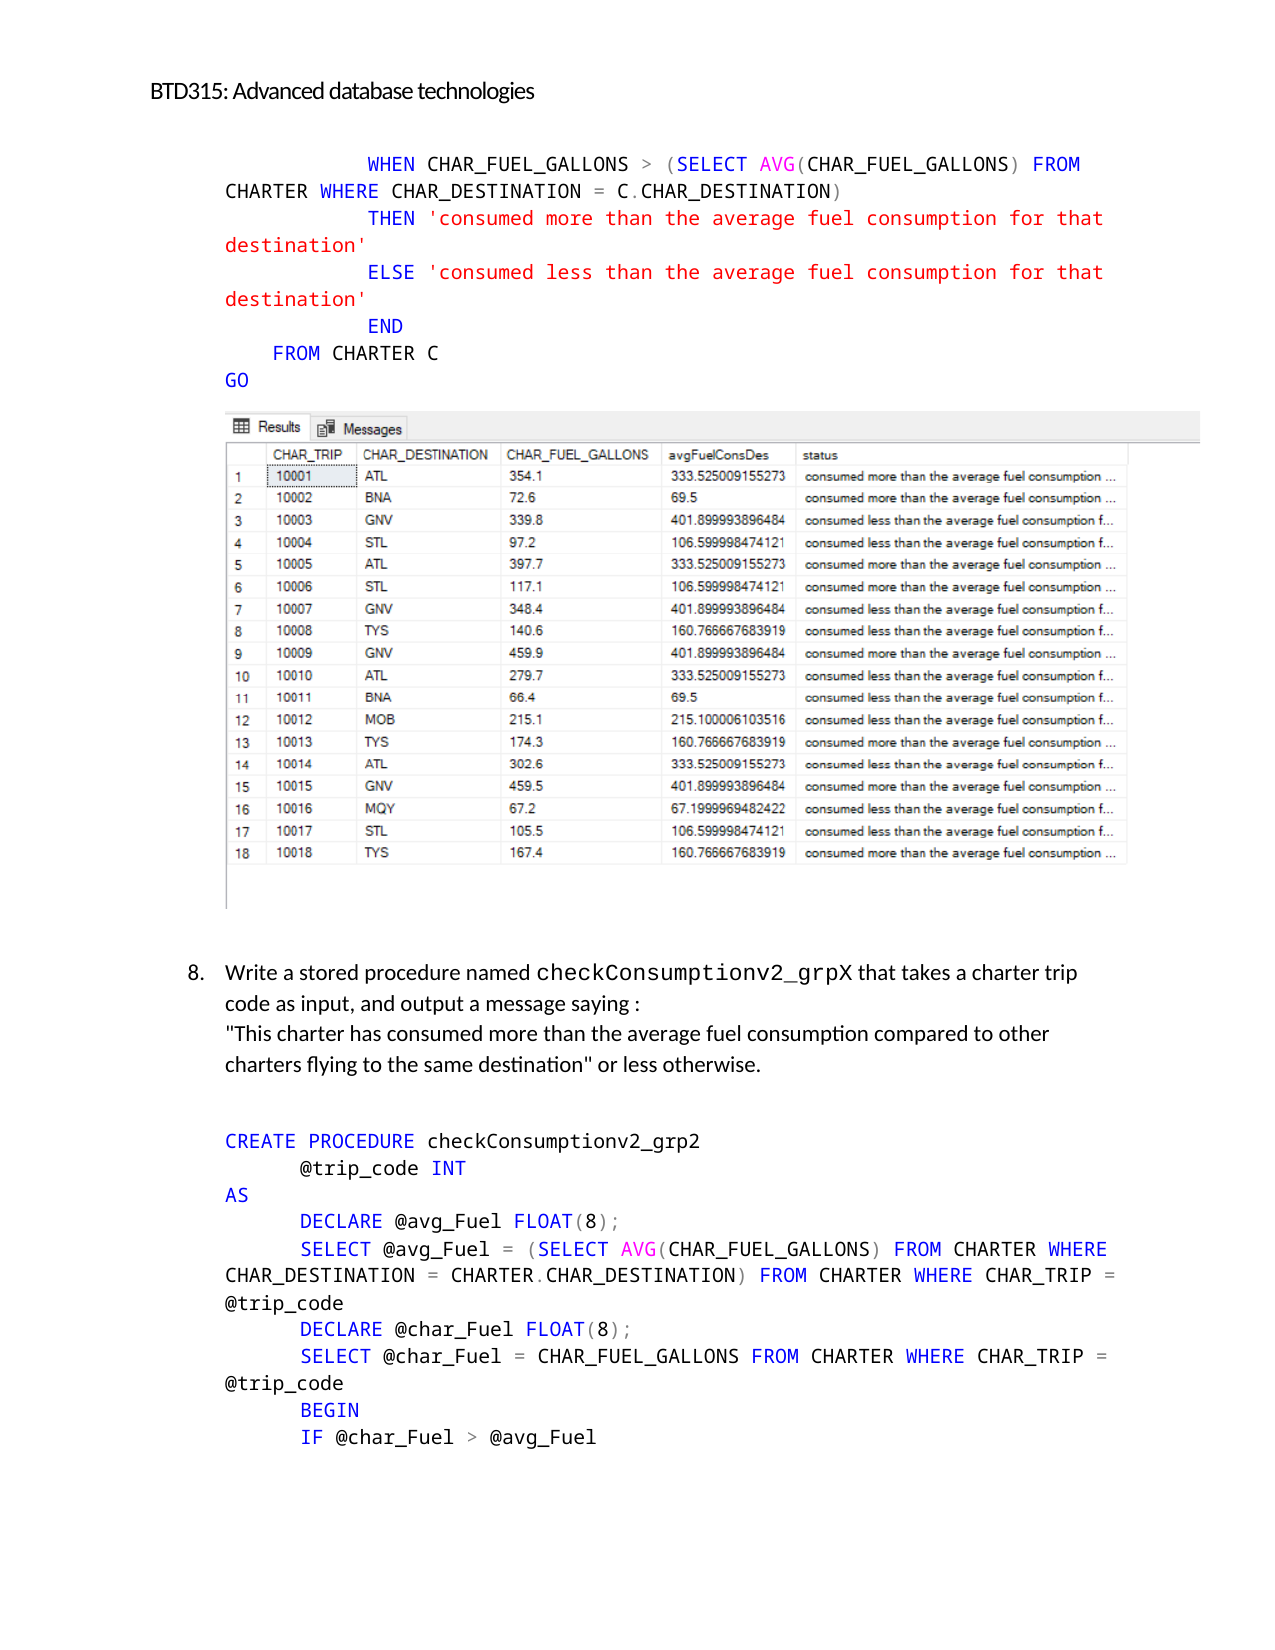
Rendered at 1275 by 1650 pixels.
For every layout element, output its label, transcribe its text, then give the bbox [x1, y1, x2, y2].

text CREATE PROCEDURE checkConsumptionv2_grp2 [225, 1127, 1125, 1154]
text GO [150, 366, 1125, 393]
text FROM CHARTER C [225, 339, 1125, 366]
text DECLARE @char_Fuel FLOAT(8); [225, 1316, 1125, 1343]
text WHEN CHAR_FUEL_GALLONS > (SELECT AVG(CHAR_FUEL_GALLONS) FROM CHARTER WHERE CHAR_DESTINATION = C.CHAR_DESTINATION) [225, 150, 1125, 204]
text DECLARE @avg_Fuel FLOAT(8); [225, 1208, 1125, 1235]
text @trip_code INT [225, 1154, 1125, 1181]
text END [225, 312, 1125, 339]
list Write a stored procedure named checkConsumptionv2_grpX that takes a charter trip code as input, and output a message saying : [187, 958, 1125, 1017]
list "This charter has consumed more than the average fuel consumption compared to other charters flying to the same destination" or less otherwise. [225, 1019, 1125, 1078]
picture [225, 411, 1200, 909]
text AS [225, 1181, 1125, 1208]
text BEGIN [225, 1397, 1125, 1424]
text SELECT @char_Fuel = CHAR_FUEL_GALLONS FROM CHARTER WHERE CHAR_TRIP = @trip_code [225, 1343, 1125, 1397]
text ELSE 'consumed less than the average fuel consumption for that destination' [225, 258, 1125, 312]
text SELECT @avg_Fuel = (SELECT AVG(CHAR_FUEL_GALLONS) FROM CHARTER WHERE CHAR_DESTINATION = CHARTER.CHAR_DESTINATION) FROM CHARTER WHERE CHAR_TRIP = @trip_code [225, 1235, 1125, 1316]
text IF @char_Fuel > @avg_Fuel [225, 1424, 1125, 1451]
text THEN 'consumed more than the average fuel consumption for that destination' [225, 204, 1125, 258]
